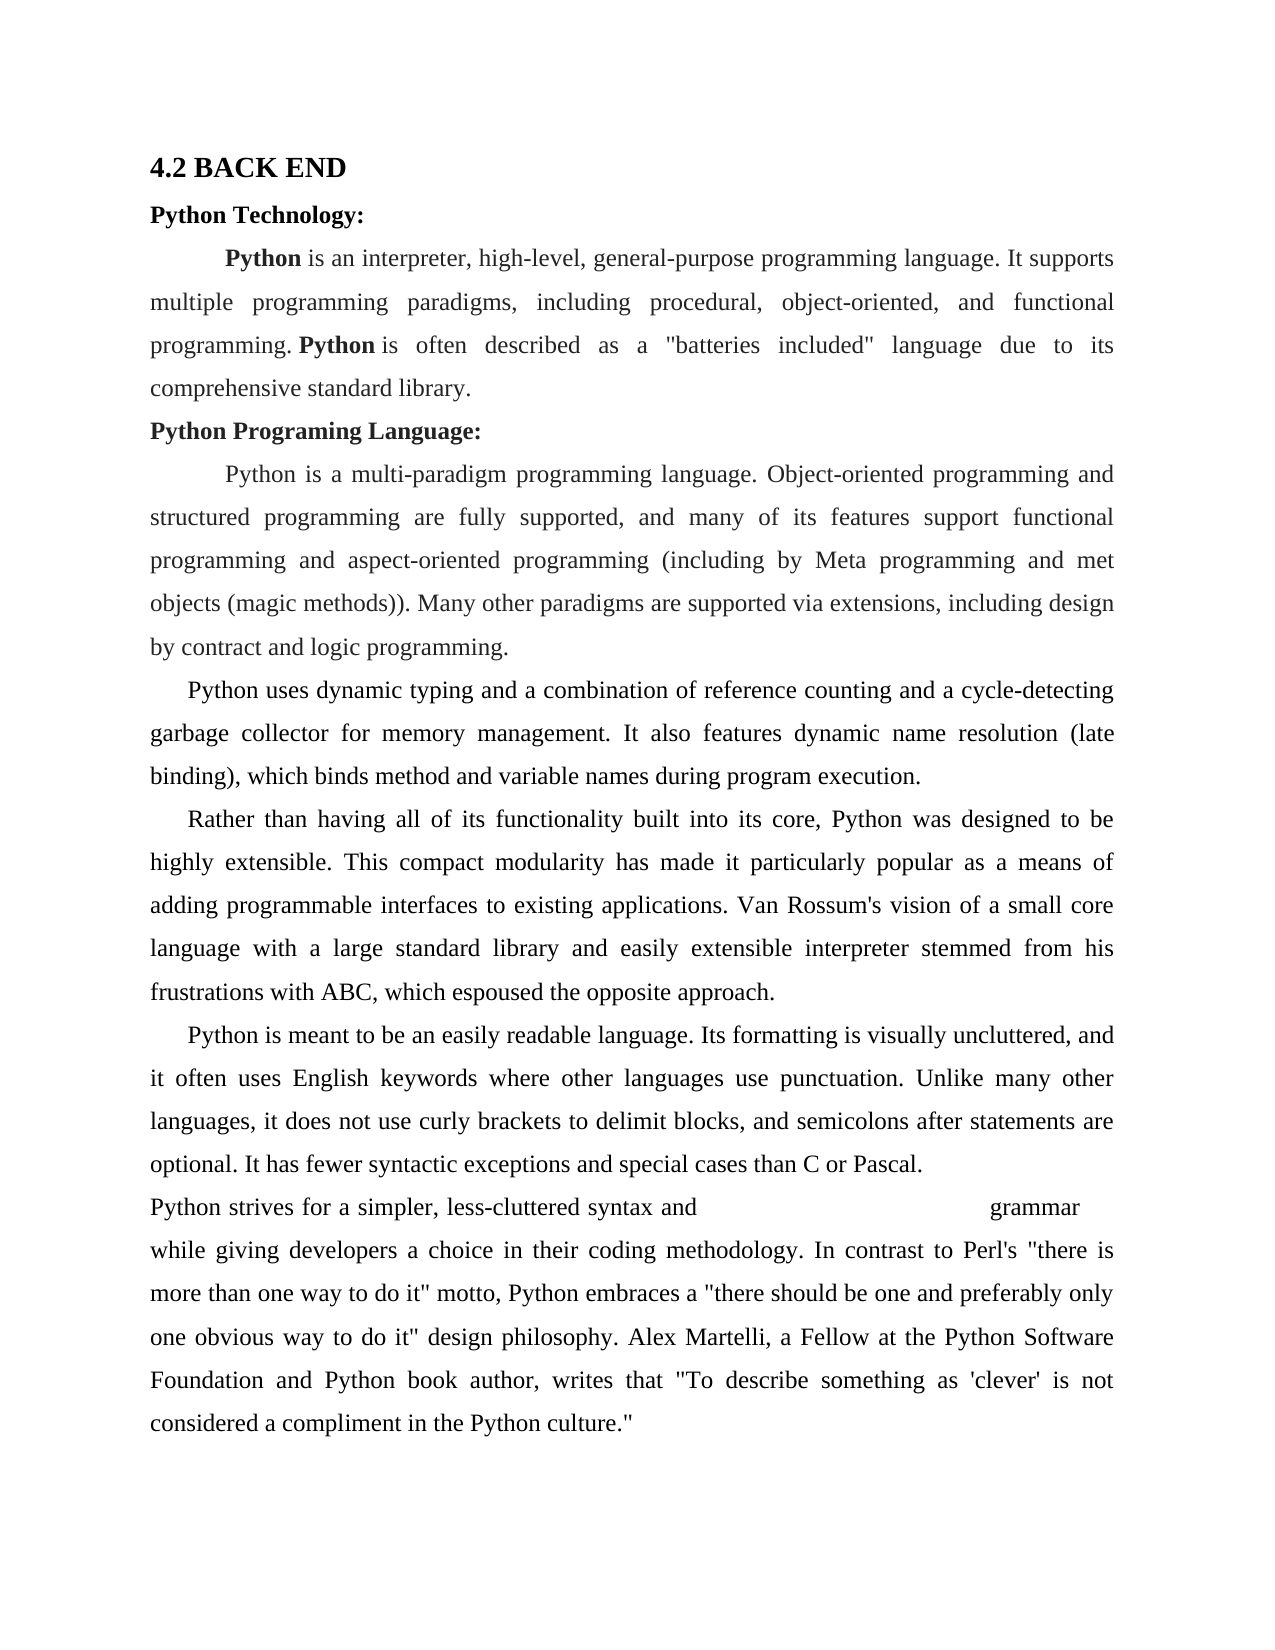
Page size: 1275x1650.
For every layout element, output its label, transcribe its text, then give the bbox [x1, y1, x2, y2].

text Python Programing Language: [482, 517, 1115, 545]
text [150, 1336, 1115, 1494]
text Python is a multi-paradigm programming language. Object-oriented programming and structured programming are fully supported, and many of its features support functional programming and aspect-oriented programming (including by Meta programming and met objects (magic methods)). Many other paradigms are supported via extensions, including design by contract and logic programming. [150, 560, 1115, 603]
text Python uses dynamic typing and a combination of reference counting and a cycle-detecting garbage collector for memory management. It also features dynamic name resolution (late binding), which binds method and variable names during program execution. [150, 775, 1115, 890]
text Rather than having all of its functionality built into its core, Python was designed to be highly extensible. This compact modularity has made it particularly popular as a means of adding programmable interfaces to existing applications. Van Rossum's vision of a small core language with a large standard library and easily extensible interpreter stemmed from his frustrations with ABC, which espoused the opposite approach. [150, 905, 1115, 1106]
text Python is meant to be an easily readable language. Its formatting is visually uncluttered, and it often uses English keywords where other languages use punctuation. Unlike many other languages, it does not use curly brackets to delimit blocks, and semicolons after statements are optional. It has fewer syntactic exceptions and special cases than C or Pascal. [150, 1120, 1115, 1322]
text Python is a multi-paradigm programming language. Object-oriented programming and structured programming are fully supported, and many of its features support functional programming and aspect-oriented programming (including by Meta programming and met objects (magic methods)). Many other paradigms are supported via extensions, including design by contract and logic programming. [150, 718, 1115, 761]
text 4.2 BACK END [150, 251, 1125, 284]
text Python is an interpreter, high-level, general-purpose programming language. It supports multiple programming paradigms, including procedural, object-oriented, and functional programming. Python is often described as a "batteries included" language due to its comprehensive standard library. [150, 344, 1115, 387]
text Python is an interpreter, high-level, general-purpose programming language. It supports multiple programming paradigms, including procedural, object-oriented, and functional programming. Python is often described as a "batteries included" language due to its comprehensive standard library. [150, 416, 1115, 502]
text Python Technology: [150, 301, 1115, 330]
